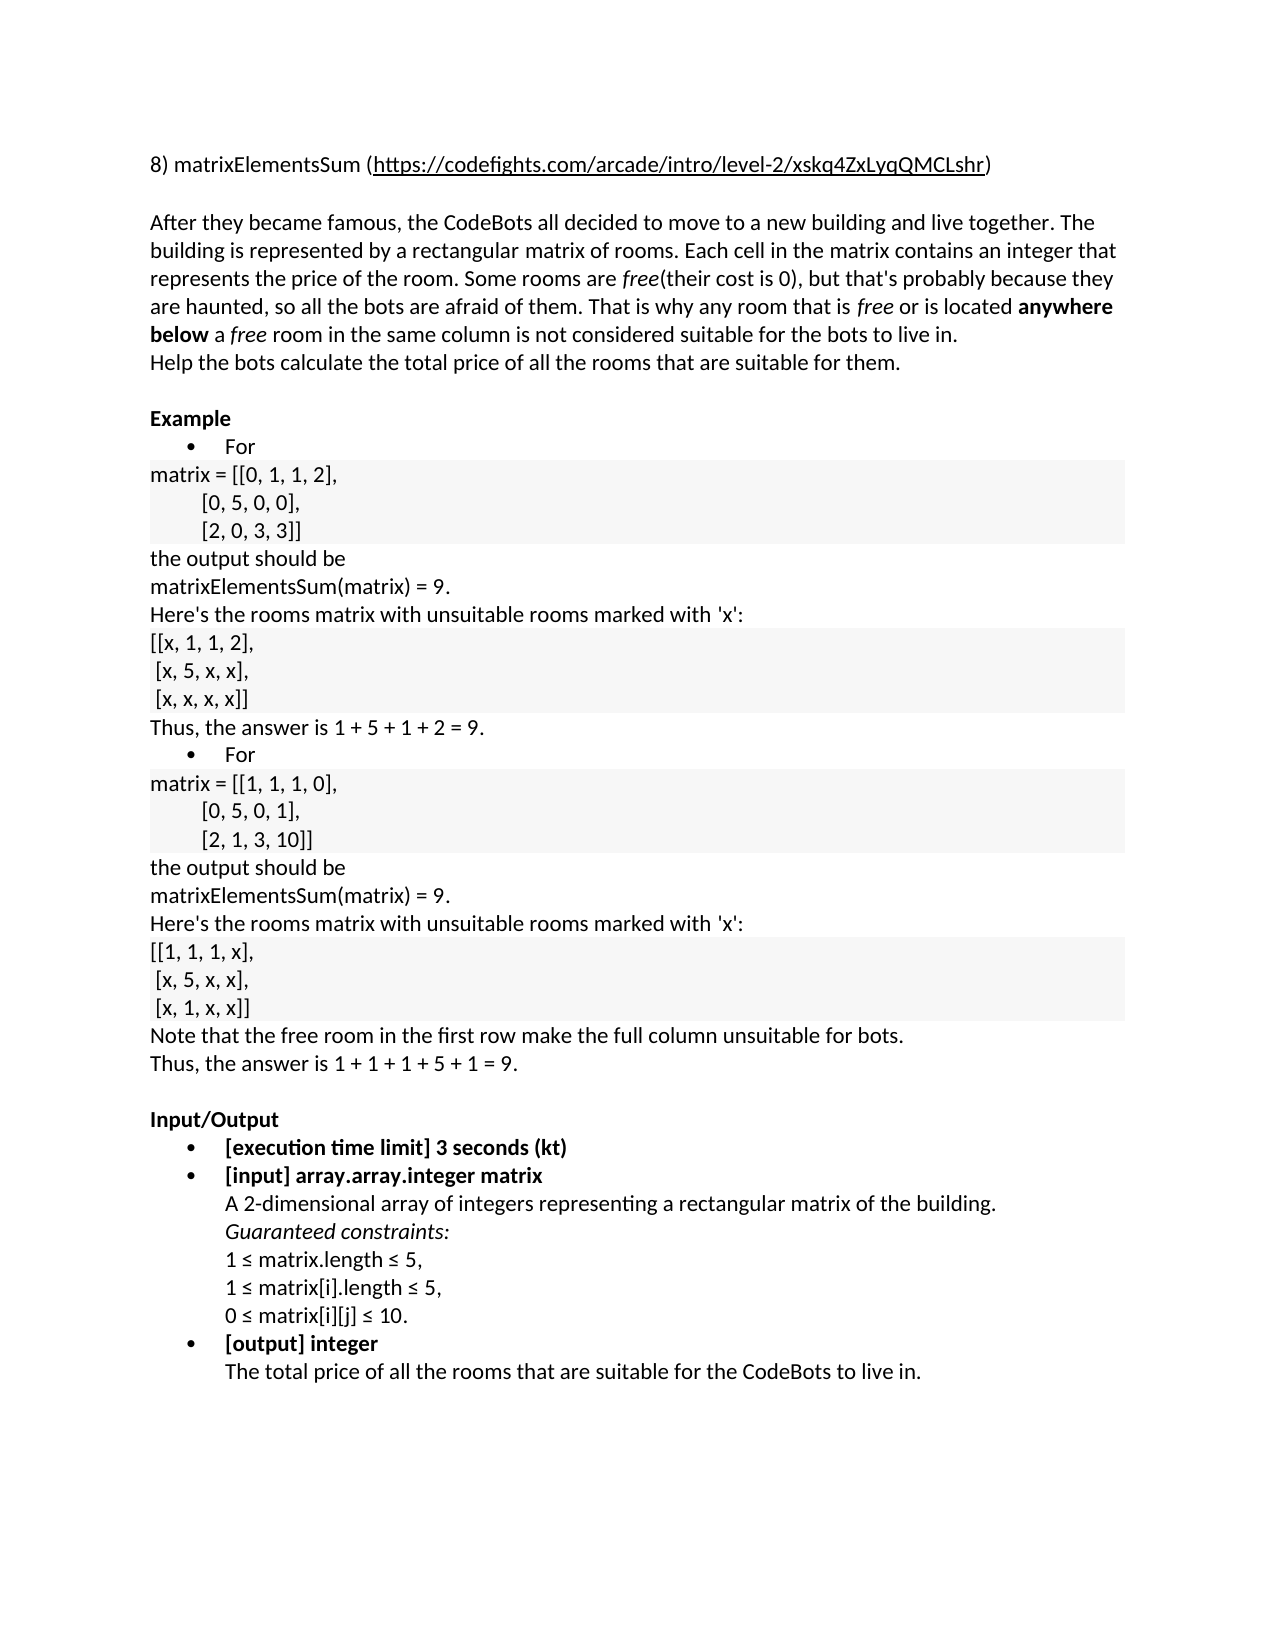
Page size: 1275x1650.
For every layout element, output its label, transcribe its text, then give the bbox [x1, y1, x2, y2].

text Input/Output [150, 1105, 1125, 1133]
text After they became famous, the CodeBots all decided to move to a new building and live together. The building is represented by a rectangular matrix of rooms. Each cell in the matrix contains an integer that represents the price of the room. Some rooms are free(their cost is 0), but that's probably because they are haunted, so all the bots are afraid of them. That is why any room that is free or is located anywhere below a free room in the same column is not considered suitable for the bots to live in. [150, 208, 1125, 348]
text [x, 5, x, x], [150, 965, 1125, 993]
list For [187, 432, 1125, 460]
list [execution time limit] 3 seconds (kt) [187, 1133, 1125, 1161]
text 8) matrixElementsSum (https://codefights.com/arcade/intro/level-2/xskq4ZxLyqQMCLshr) [150, 150, 1125, 178]
text [x, x, x, x]] [150, 684, 1125, 713]
text A 2-dimensional array of integers representing a rectangular matrix of the building. [225, 1189, 1125, 1217]
list [input] array.array.integer matrix [187, 1161, 1125, 1189]
text Help the bots calculate the total price of all the rooms that are suitable for them. [150, 348, 1125, 376]
text matrix = [[1, 1, 1, 0], [150, 769, 1125, 797]
text matrix = [[0, 1, 1, 2], [150, 460, 1125, 488]
list For [187, 741, 1125, 769]
text Here's the rooms matrix with unsuitable rooms marked with 'x': [150, 601, 1125, 628]
text Example [150, 404, 1125, 432]
text the output should be matrixElementsSum(matrix) = 9. [150, 853, 1125, 909]
text [0, 5, 0, 1], [150, 797, 1125, 825]
text the output should be matrixElementsSum(matrix) = 9. [150, 544, 1125, 601]
text [x, 5, x, x], [150, 657, 1125, 684]
text The total price of all the rooms that are suitable for the CodeBots to live in. [225, 1357, 1125, 1385]
text Note that the free room in the first row make the full column unsuitable for bots. [150, 1021, 1125, 1049]
text [[1, 1, 1, x], [150, 937, 1125, 965]
text [0, 5, 0, 0], [150, 488, 1125, 516]
text Thus, the answer is 1 + 1 + 1 + 5 + 1 = 9. [150, 1049, 1125, 1077]
text [2, 0, 3, 3]] [150, 516, 1125, 544]
text [x, 1, x, x]] [150, 993, 1125, 1021]
list [output] integer [187, 1329, 1125, 1357]
text [[x, 1, 1, 2], [150, 628, 1125, 657]
text [2, 1, 3, 10]] [150, 825, 1125, 853]
text Guaranteed constraints: 1 ≤ matrix.length ≤ 5, 1 ≤ matrix[i].length ≤ 5, 0 ≤ matrix[i][j] ≤ 10. [225, 1217, 1125, 1329]
text Here's the rooms matrix with unsuitable rooms marked with 'x': [150, 909, 1125, 937]
text Thus, the answer is 1 + 5 + 1 + 2 = 9. [150, 713, 1125, 741]
